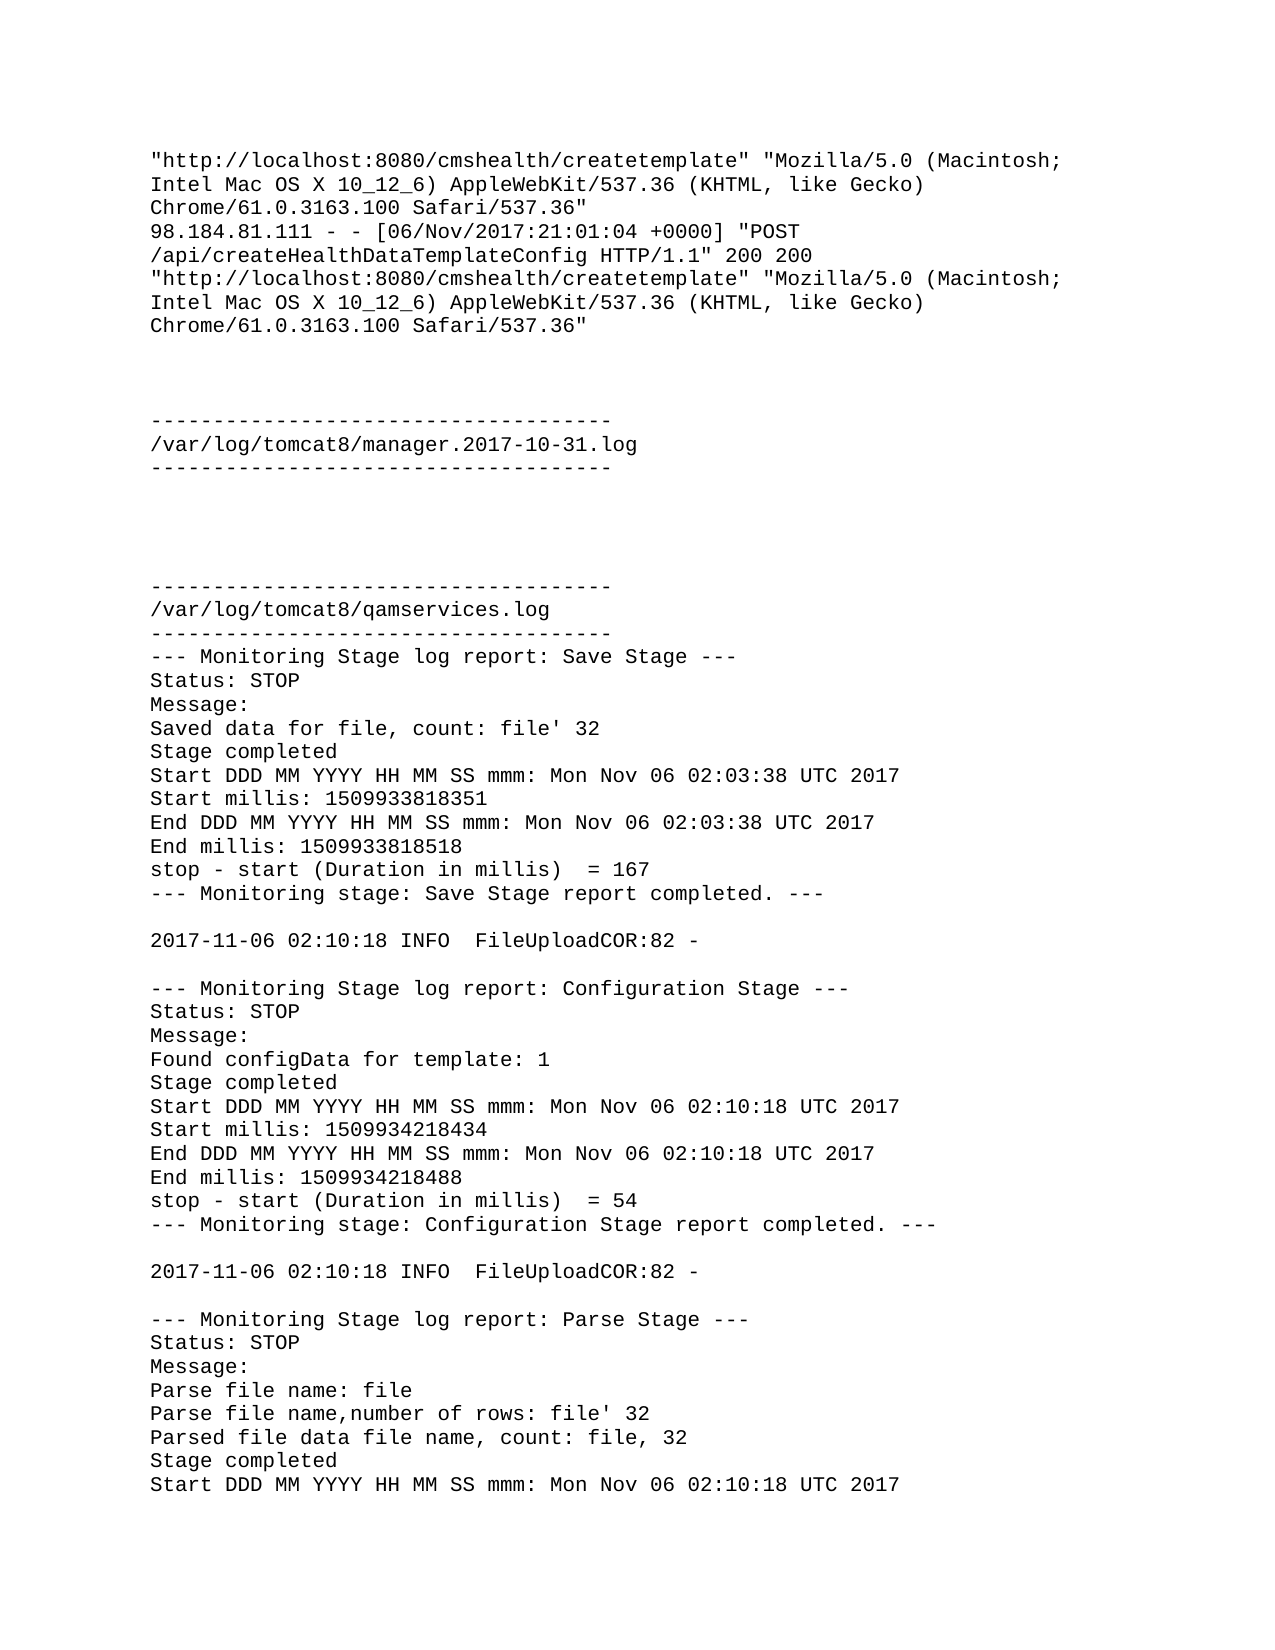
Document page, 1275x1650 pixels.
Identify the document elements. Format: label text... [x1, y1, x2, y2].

text stop - start (Duration in millis) = 54 [150, 1190, 1125, 1214]
text --- Monitoring stage: Configuration Stage report completed. --- [150, 1214, 1125, 1238]
text Parse file name,number of rows: file' 32 [150, 1403, 1125, 1427]
text Start DDD MM YYYY HH MM SS mmm: Mon Nov 06 02:10:18 UTC 2017 [150, 1096, 1125, 1119]
text 2017-11-06 02:10:18 INFO FileUploadCOR:82 - [150, 1261, 1125, 1285]
text End DDD MM YYYY HH MM SS mmm: Mon Nov 06 02:10:18 UTC 2017 [150, 1143, 1125, 1167]
text Start millis: 1509933818351 [150, 788, 1125, 812]
text Message: [150, 1025, 1125, 1048]
text ------------------------------------- [150, 457, 1125, 481]
text Stage completed [150, 1072, 1125, 1096]
text End millis: 1509933818518 [150, 836, 1125, 859]
text stop - start (Duration in millis) = 167 [150, 859, 1125, 883]
text Status: STOP [150, 1001, 1125, 1025]
text Start DDD MM YYYY HH MM SS mmm: Mon Nov 06 02:03:38 UTC 2017 [150, 765, 1125, 788]
text ------------------------------------- [150, 410, 1125, 434]
text /var/log/tomcat8/manager.2017-10-31.log [150, 434, 1125, 457]
text Saved data for file, count: file' 32 [150, 717, 1125, 741]
text 98.184.81.111 - - [06/Nov/2017:21:01:04 +0000] "POST /api/createHealthDataTemplateConfig HTTP/1.1" 200 200 "http://localhost:8080/cmshealth/createtemplate" "Mozilla/5.0 (Macintosh; Intel Mac OS X 10_12_6) AppleWebKit/537.36 (KHTML, like Gecko) Chrome/61.0.3163.100 Safari/537.36" [150, 221, 1125, 339]
text Status: STOP [150, 1332, 1125, 1356]
text Parse file name: file [150, 1379, 1125, 1403]
text 2017-11-06 02:10:18 INFO FileUploadCOR:82 - [150, 930, 1125, 954]
text --- Monitoring stage: Save Stage report completed. --- [150, 883, 1125, 907]
text ------------------------------------- [150, 576, 1125, 599]
text Found configData for template: 1 [150, 1048, 1125, 1072]
text End millis: 1509934218488 [150, 1167, 1125, 1190]
text ------------------------------------- [150, 623, 1125, 647]
text Stage completed [150, 1451, 1125, 1474]
text Start DDD MM YYYY HH MM SS mmm: Mon Nov 06 02:10:18 UTC 2017 [150, 1474, 1125, 1498]
text End DDD MM YYYY HH MM SS mmm: Mon Nov 06 02:03:38 UTC 2017 [150, 812, 1125, 836]
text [150, 150, 1125, 221]
text Message: [150, 1356, 1125, 1379]
text /var/log/tomcat8/qamservices.log [150, 599, 1125, 623]
text --- Monitoring Stage log report: Save Stage --- [150, 647, 1125, 670]
text --- Monitoring Stage log report: Configuration Stage --- [150, 978, 1125, 1001]
text Parsed file data file name, count: file, 32 [150, 1427, 1125, 1451]
text Status: STOP [150, 670, 1125, 694]
text Start millis: 1509934218434 [150, 1119, 1125, 1143]
text --- Monitoring Stage log report: Parse Stage --- [150, 1309, 1125, 1332]
text Message: [150, 694, 1125, 717]
text Stage completed [150, 741, 1125, 765]
